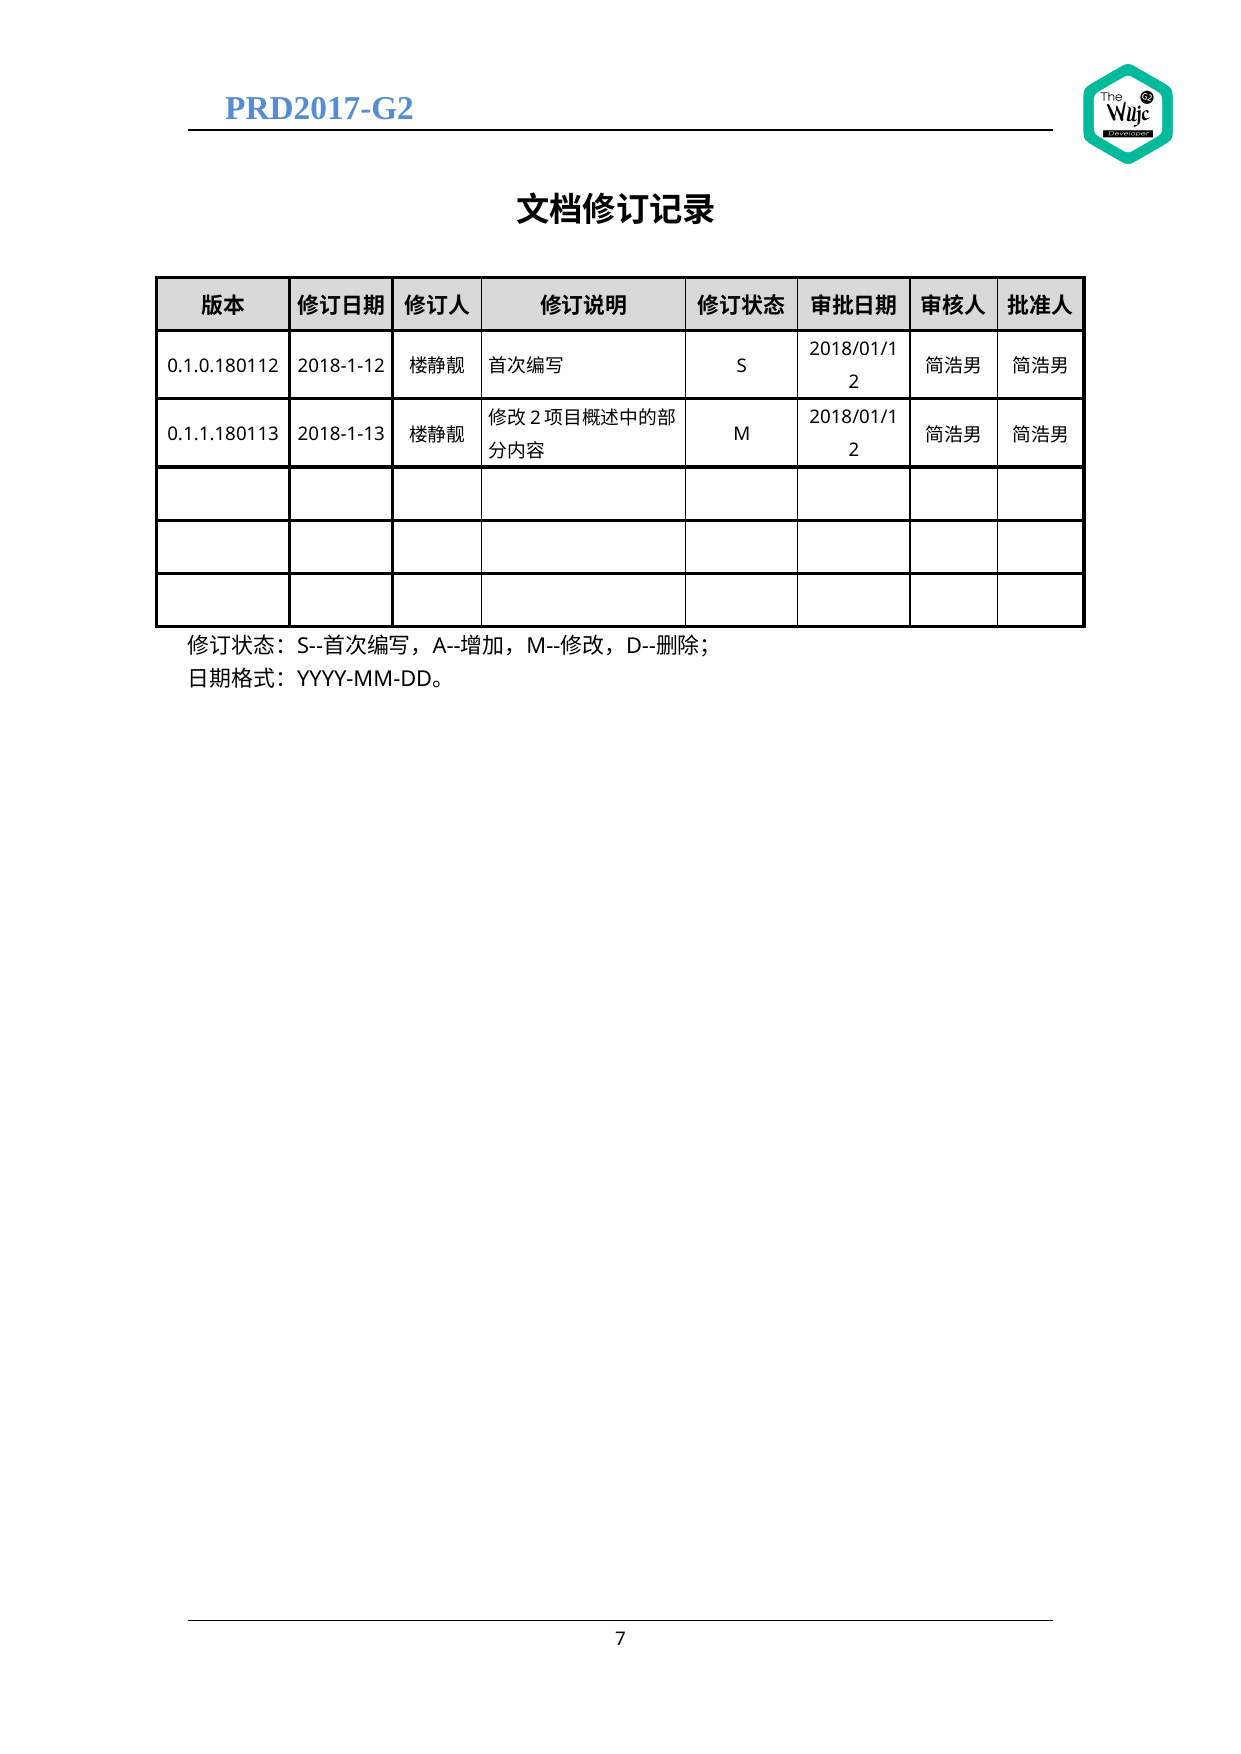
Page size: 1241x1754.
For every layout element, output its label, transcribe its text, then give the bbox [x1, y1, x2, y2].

table_cell [482, 522, 685, 572]
table_cell [798, 575, 909, 625]
table_cell M [686, 400, 797, 465]
table_cell [482, 575, 685, 625]
table_cell [291, 469, 391, 518]
table_cell 2018-1-12 [291, 332, 391, 397]
table_header 版本 [158, 279, 288, 329]
table_cell [798, 522, 909, 572]
table_cell [291, 575, 391, 625]
table_header 修订人 [394, 279, 481, 329]
table_cell [998, 575, 1082, 625]
table_header 修订说明 [482, 279, 685, 329]
table_header 批准人 [998, 279, 1082, 329]
table_cell 简浩男 [911, 332, 997, 397]
table_cell [998, 469, 1082, 518]
table_cell 简浩男 [998, 400, 1082, 465]
table_cell [158, 469, 288, 518]
text 修订状态：S--首次编写，A--增加，M--修改，D--删除； [187, 628, 1053, 660]
table_cell 楼静靓 [394, 332, 481, 397]
table_cell 简浩男 [911, 400, 997, 465]
picture [1062, 48, 1194, 180]
table_cell 0.1.0.180112 [158, 332, 288, 397]
table_cell [686, 575, 797, 625]
table_cell [911, 522, 997, 572]
table_cell [394, 469, 481, 518]
table_cell 简浩男 [998, 332, 1082, 397]
table_cell 修改2项目概述中的部分内容 [482, 400, 685, 465]
table_cell [686, 469, 797, 518]
table_cell [686, 522, 797, 572]
table_cell [482, 469, 685, 518]
table_cell S [686, 332, 797, 397]
table_cell 首次编写 [482, 332, 685, 397]
table_cell 2018-1-13 [291, 400, 391, 465]
table_header 审批日期 [798, 279, 909, 329]
table_header 修订状态 [686, 279, 797, 329]
table_header 审核人 [911, 279, 997, 329]
table_cell 2018/01/12 [798, 400, 909, 465]
table_header 修订日期 [291, 279, 391, 329]
table_cell [158, 522, 288, 572]
table_cell [911, 469, 997, 518]
table_cell [394, 575, 481, 625]
table_cell 2018/01/12 [798, 332, 909, 397]
table_cell [291, 522, 391, 572]
text 日期格式：YYYY-MM-DD。 [187, 660, 1053, 693]
table_cell [394, 522, 481, 572]
table_cell 楼静靓 [394, 400, 481, 465]
table_cell [158, 575, 288, 625]
table_cell 0.1.1.180113 [158, 400, 288, 465]
table_cell [911, 575, 997, 625]
text 文档修订记录 [187, 174, 1053, 239]
table_cell [798, 469, 909, 518]
table_cell [998, 522, 1082, 572]
